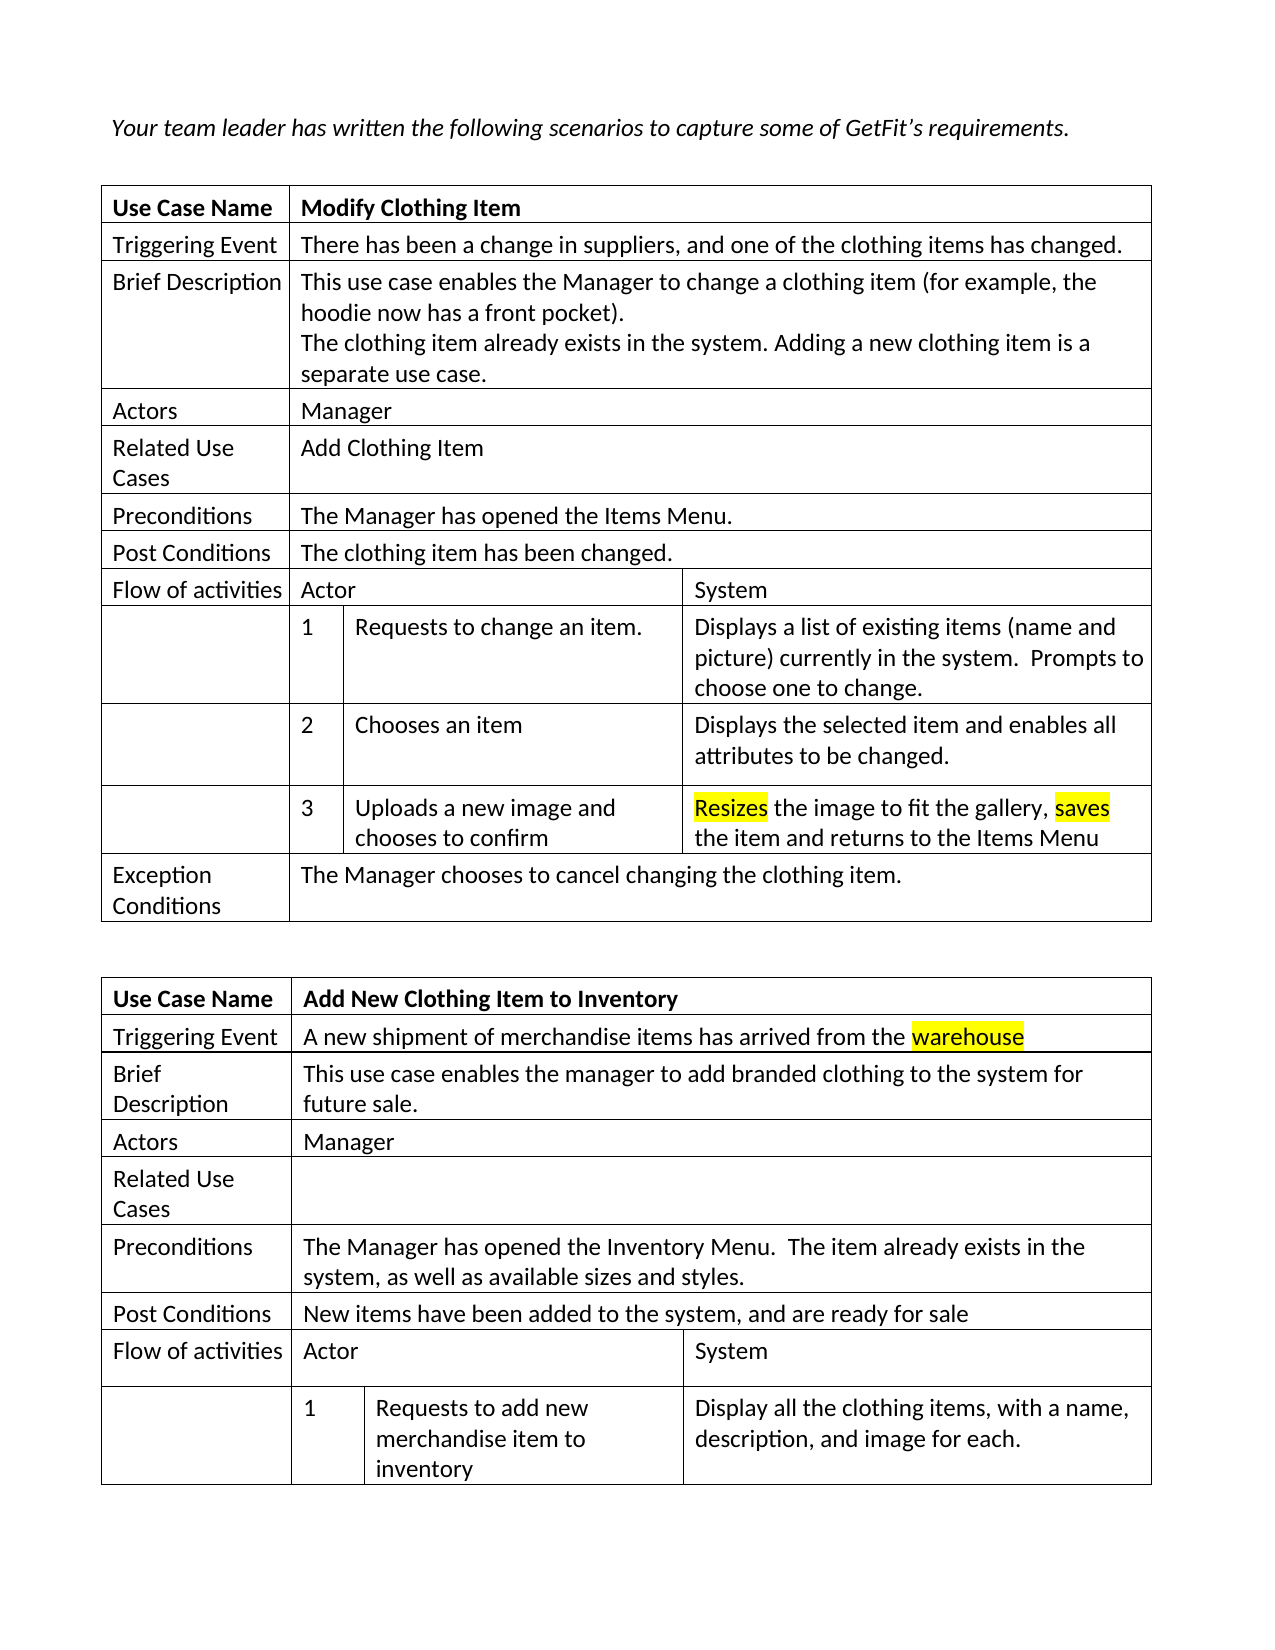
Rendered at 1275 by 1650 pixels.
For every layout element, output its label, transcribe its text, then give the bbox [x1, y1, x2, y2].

table_cell Manager [292, 1120, 1151, 1156]
table_cell [102, 1387, 291, 1484]
table_cell Brief Description [102, 261, 289, 388]
table_cell Post Conditions [102, 531, 289, 567]
table_header Modify Clothing Item [290, 186, 1151, 222]
table_cell Manager [290, 389, 1151, 425]
table_cell Actor [290, 569, 682, 605]
table_cell [102, 704, 289, 785]
table_cell 3 [290, 786, 343, 853]
table_cell The Manager has opened the Inventory Menu. The item already exists in the system, as well as available sizes and styles. [292, 1225, 1151, 1292]
table_cell Add Clothing Item [290, 426, 1151, 493]
table_cell Triggering Event [102, 223, 289, 259]
table_cell Requests to change an item. [344, 606, 682, 703]
table_cell Preconditions [102, 494, 289, 530]
table_cell Resizes the image to fit the gallery, saves the item and returns to the Items Menu [683, 786, 1151, 853]
table_cell Displays the selected item and enables all attributes to be changed. [683, 704, 1151, 785]
text Your team leader has written the following scenarios to capture some of GetFit’s requirements. [111, 112, 1162, 143]
table_cell 2 [290, 704, 343, 785]
table_cell New items have been added to the system, and are ready for sale [292, 1293, 1151, 1329]
table_cell Displays a list of existing items (name and picture) currently in the system. Prompts to choose one to change. [683, 606, 1151, 703]
table_cell The Manager chooses to cancel changing the clothing item. [290, 854, 1151, 921]
table_cell 1 [290, 606, 343, 703]
table_header Use Case Name [102, 978, 291, 1014]
table_cell There has been a change in suppliers, and one of the clothing items has changed. [290, 223, 1151, 259]
table_cell This use case enables the manager to add branded clothing to the system for future sale. [292, 1053, 1151, 1119]
table_cell Post Conditions [102, 1293, 291, 1329]
table_cell A new shipment of merchandise items has arrived from the warehouse [292, 1015, 1151, 1051]
table_cell [102, 606, 289, 703]
table_cell [102, 786, 289, 853]
table_cell Display all the clothing items, with a name, description, and image for each. [684, 1387, 1151, 1484]
table_cell Flow of activities [102, 569, 289, 605]
table_cell Brief Description [102, 1053, 291, 1119]
table_cell System [684, 1330, 1151, 1386]
table_cell Related Use Cases [102, 1157, 291, 1224]
table_cell Triggering Event [102, 1015, 291, 1051]
table_cell Exception Conditions [102, 854, 289, 921]
table_header Add New Clothing Item to Inventory [292, 978, 1151, 1014]
table_cell This use case enables the Manager to change a clothing item (for example, the hoodie now has a front pocket). The clothing item already exists in the system. Adding a new clothing item is a separate use case. [290, 261, 1151, 388]
table_cell Requests to add new merchandise item to inventory [365, 1387, 683, 1484]
table_cell 1 [292, 1387, 364, 1484]
table_cell The clothing item has been changed. [290, 531, 1151, 567]
table_cell Uploads a new image and chooses to confirm [344, 786, 682, 853]
table_cell Chooses an item [344, 704, 682, 785]
table_cell Actors [102, 1120, 291, 1156]
table_cell Actors [102, 389, 289, 425]
table_cell System [683, 569, 1151, 605]
table_cell [292, 1157, 1151, 1224]
table_cell Flow of activities [102, 1330, 291, 1386]
table_header Use Case Name [102, 186, 289, 222]
table_cell Related Use Cases [102, 426, 289, 493]
table_cell The Manager has opened the Items Menu. [290, 494, 1151, 530]
table_cell Preconditions [102, 1225, 291, 1292]
table_cell Actor [292, 1330, 683, 1386]
